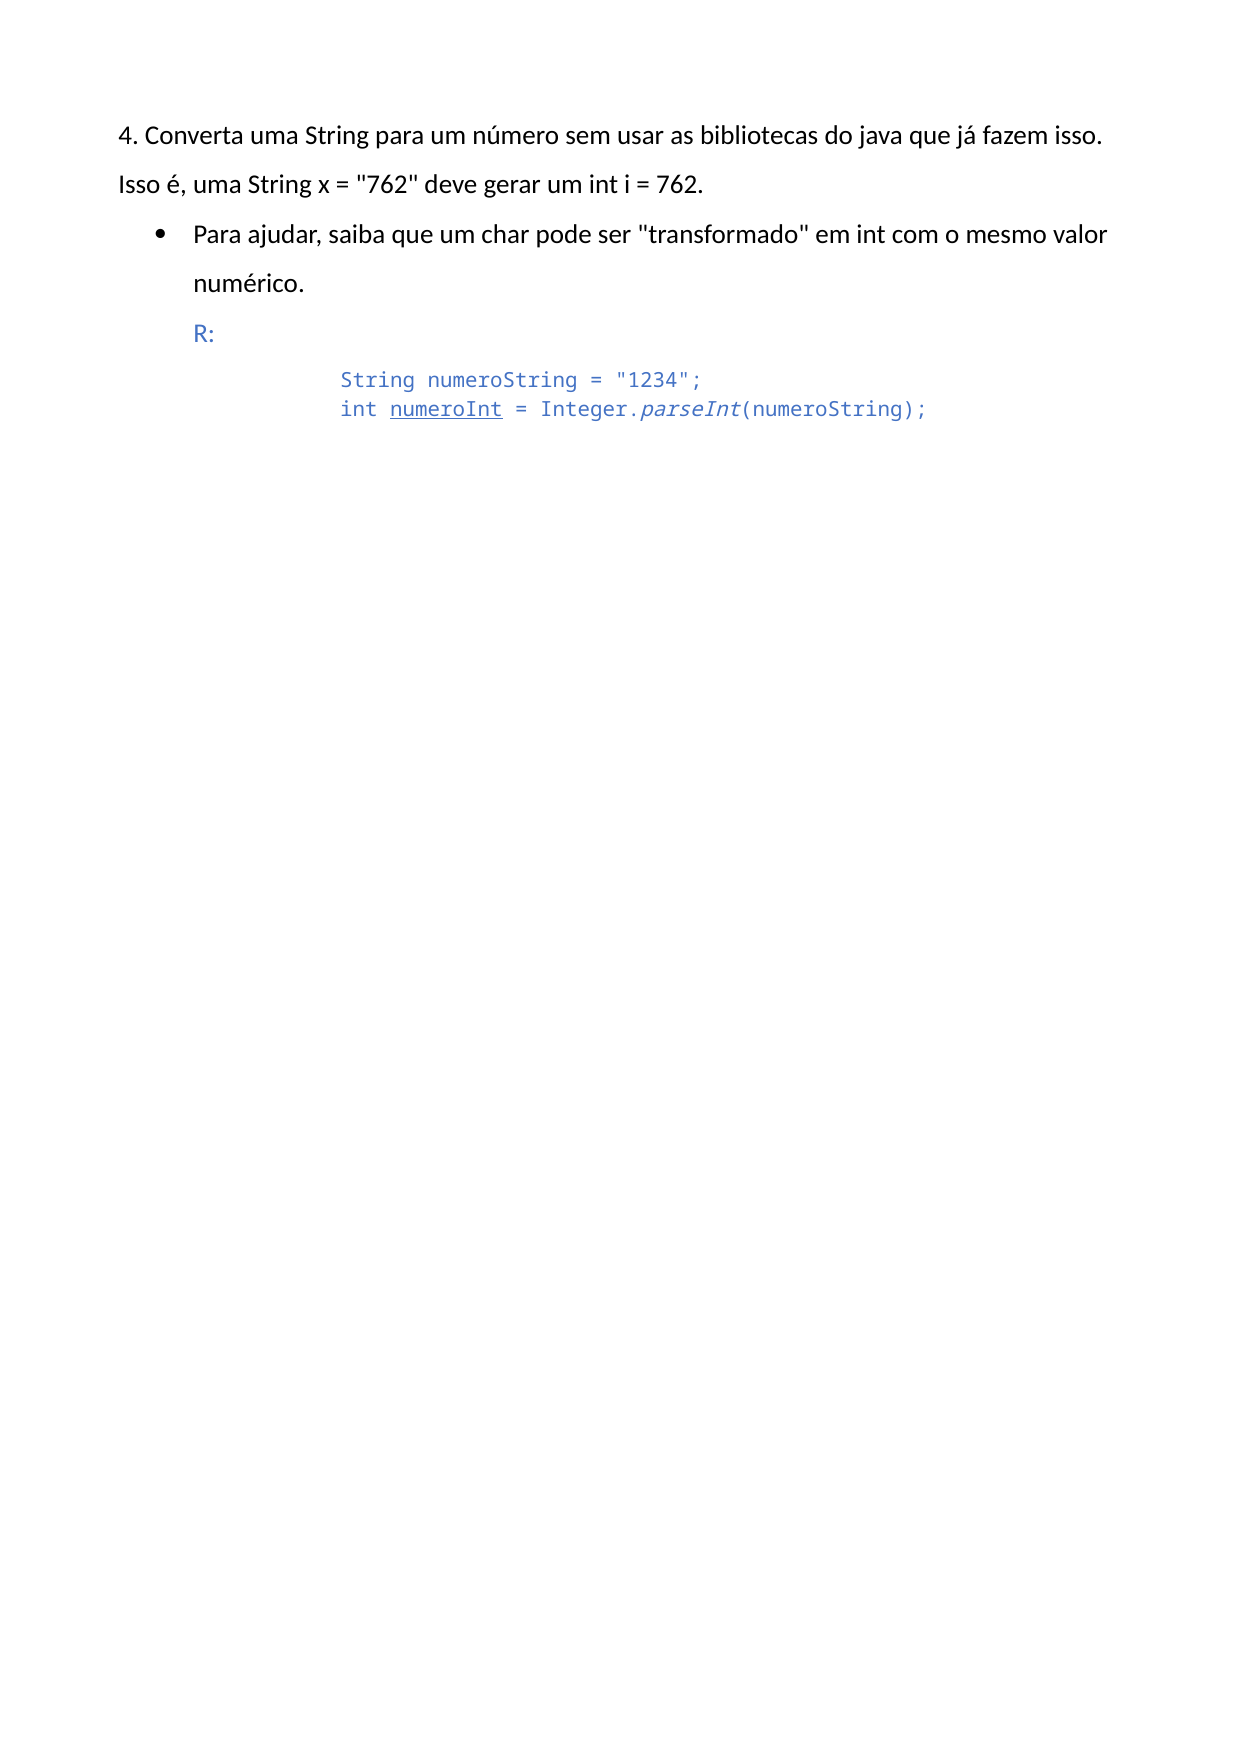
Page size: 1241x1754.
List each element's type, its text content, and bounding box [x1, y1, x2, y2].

text int numeroInt = Integer.parseInt(numeroString); [193, 394, 1122, 422]
text R: [193, 316, 1122, 349]
list Para ajudar, saiba que um char pode ser "transformado" em int com o mesmo valor numérico. [156, 217, 1122, 299]
text String numeroString = "1234"; [340, 366, 1122, 394]
text 4. Converta uma String para um número sem usar as bibliotecas do java que já fazem isso. Isso é, uma String x = "762" deve gerar um int i = 762. [118, 118, 1122, 201]
